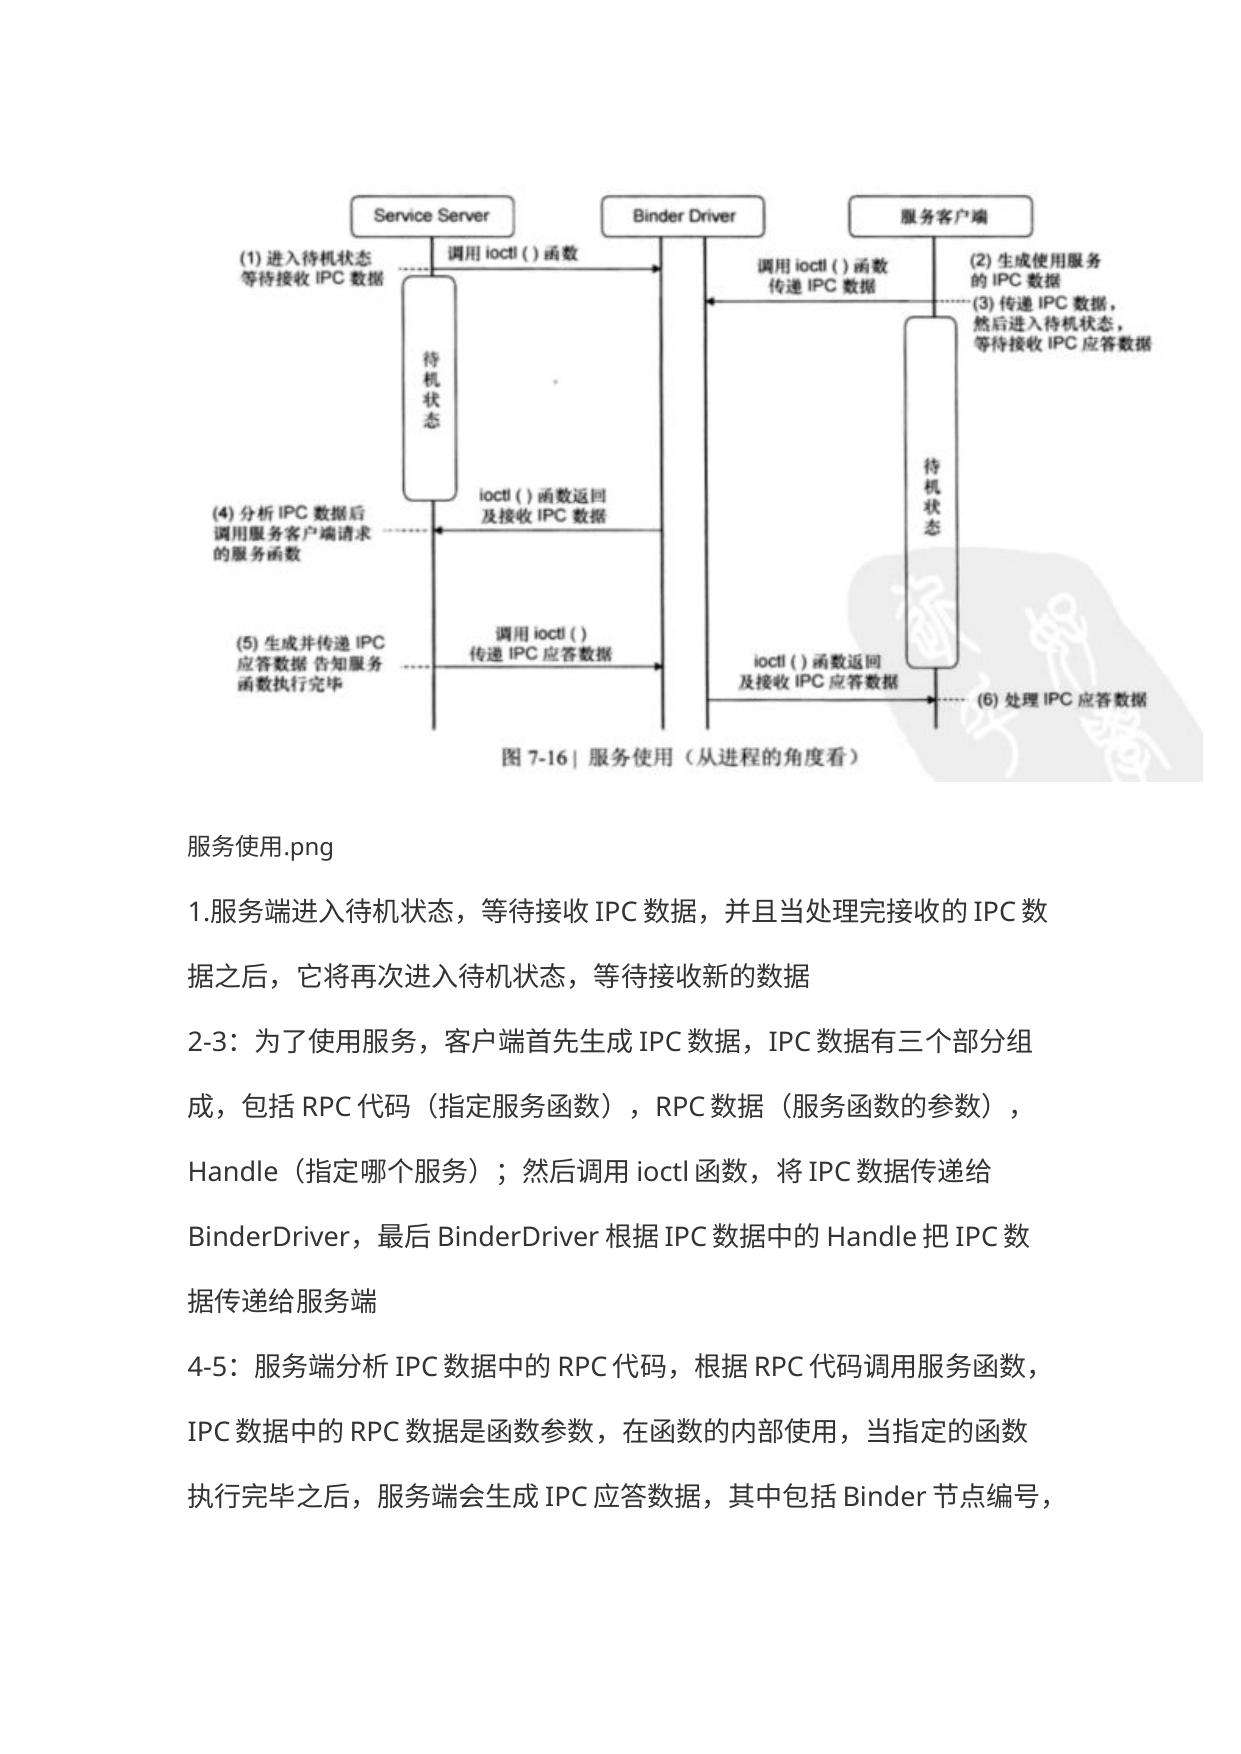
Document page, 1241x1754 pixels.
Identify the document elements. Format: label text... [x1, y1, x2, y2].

picture [187, 162, 1204, 782]
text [187, 877, 1053, 1527]
text 服务使用.png [187, 812, 1053, 877]
